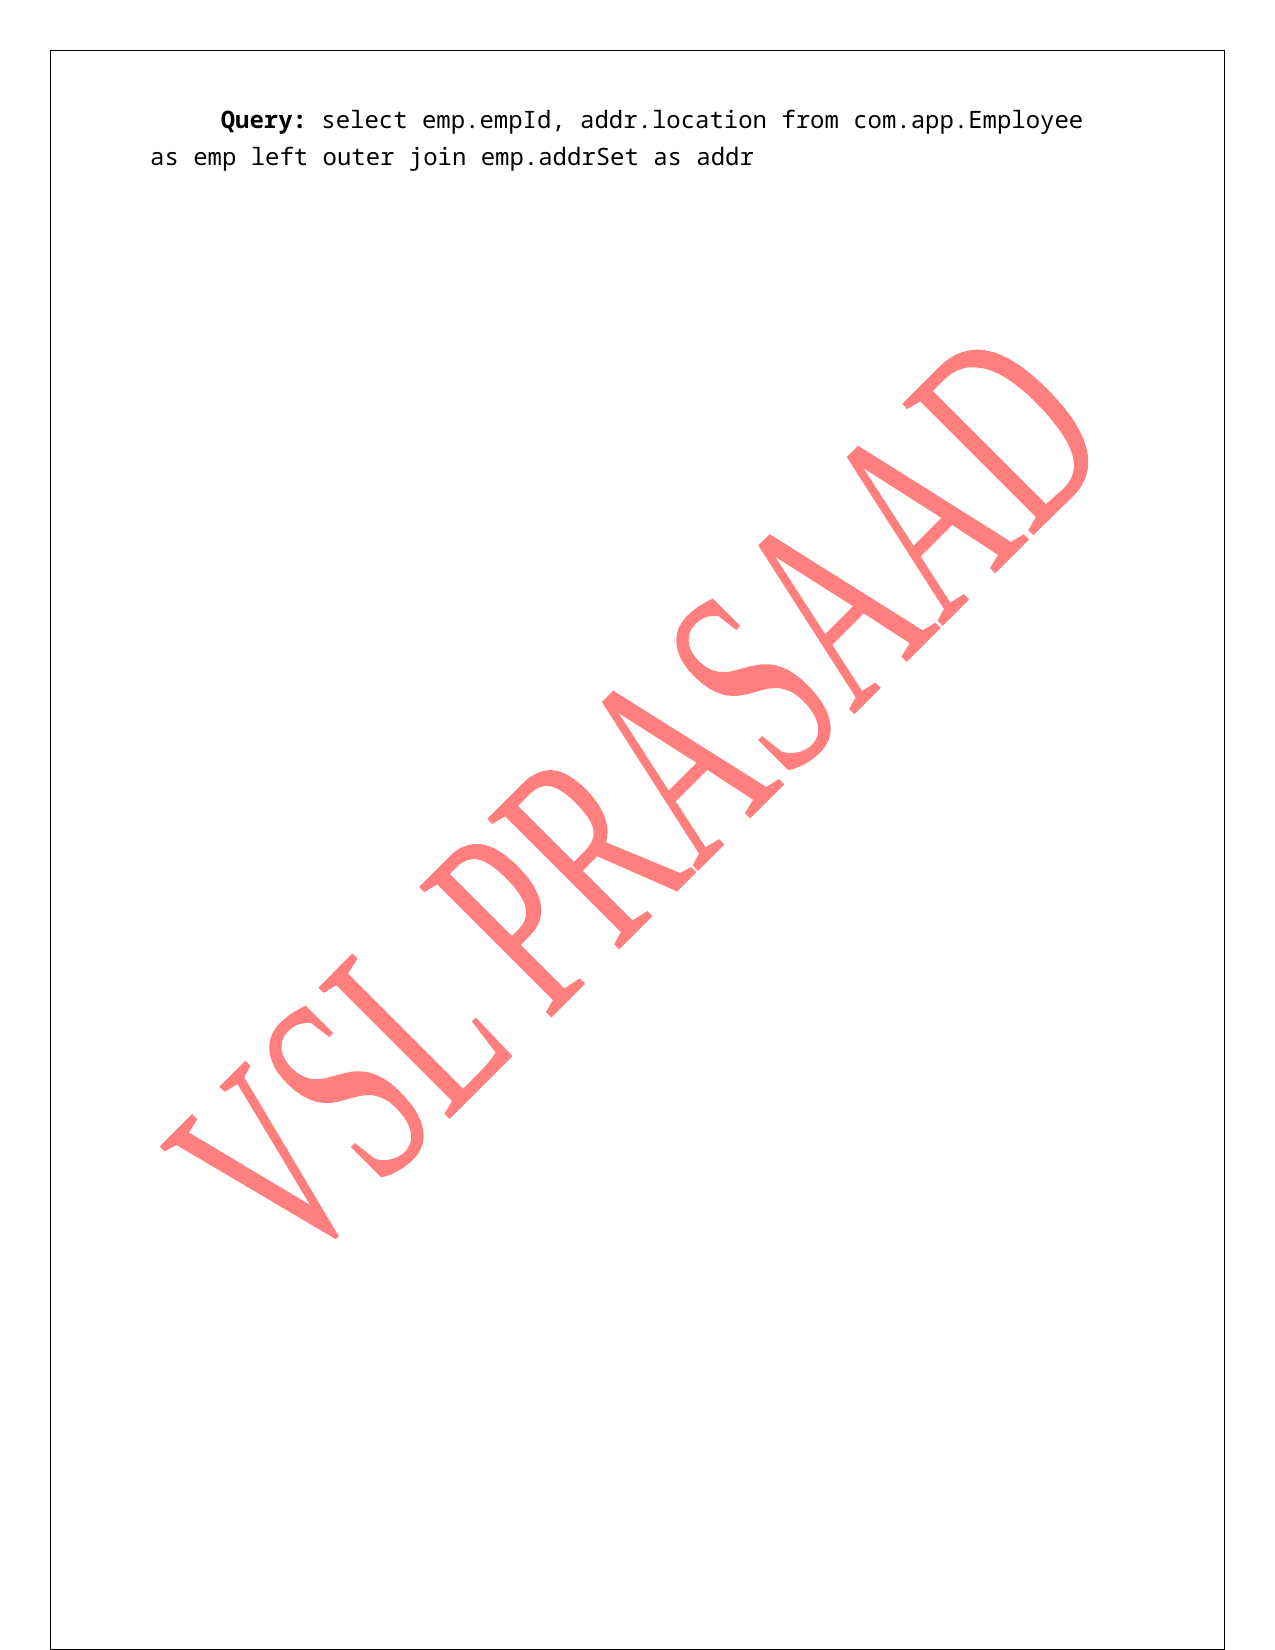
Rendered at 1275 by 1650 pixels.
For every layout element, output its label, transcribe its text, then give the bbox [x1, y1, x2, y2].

text Query: select emp.empId, addr.location from com.app.Employee as emp left outer join emp.addrSet as addr [150, 103, 1087, 172]
